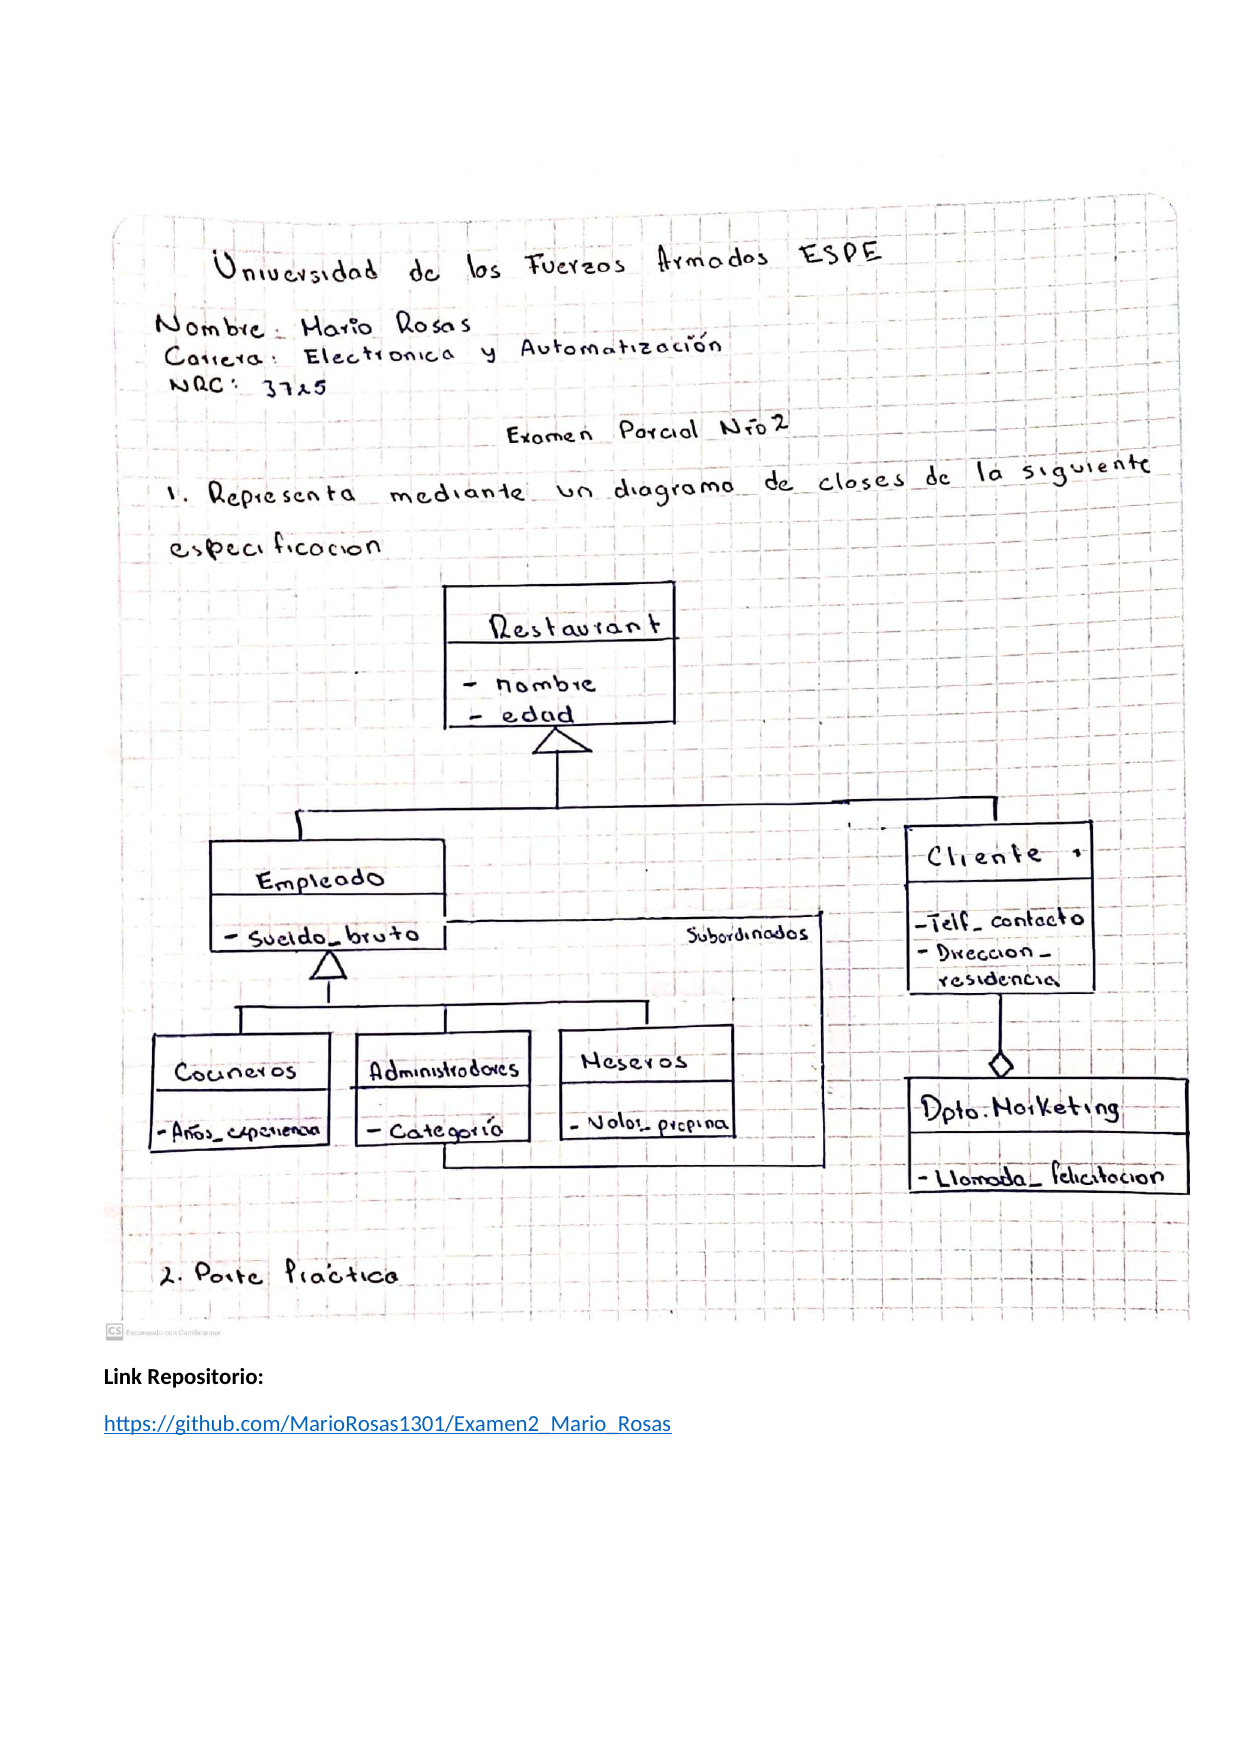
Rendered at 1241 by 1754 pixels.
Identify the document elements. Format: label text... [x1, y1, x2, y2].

picture [103, 147, 1191, 1343]
text Link Repositorio: [103, 1362, 1063, 1390]
text https://github.com/MarioRosas1301/Examen2_Mario_Rosas [103, 1409, 1063, 1437]
